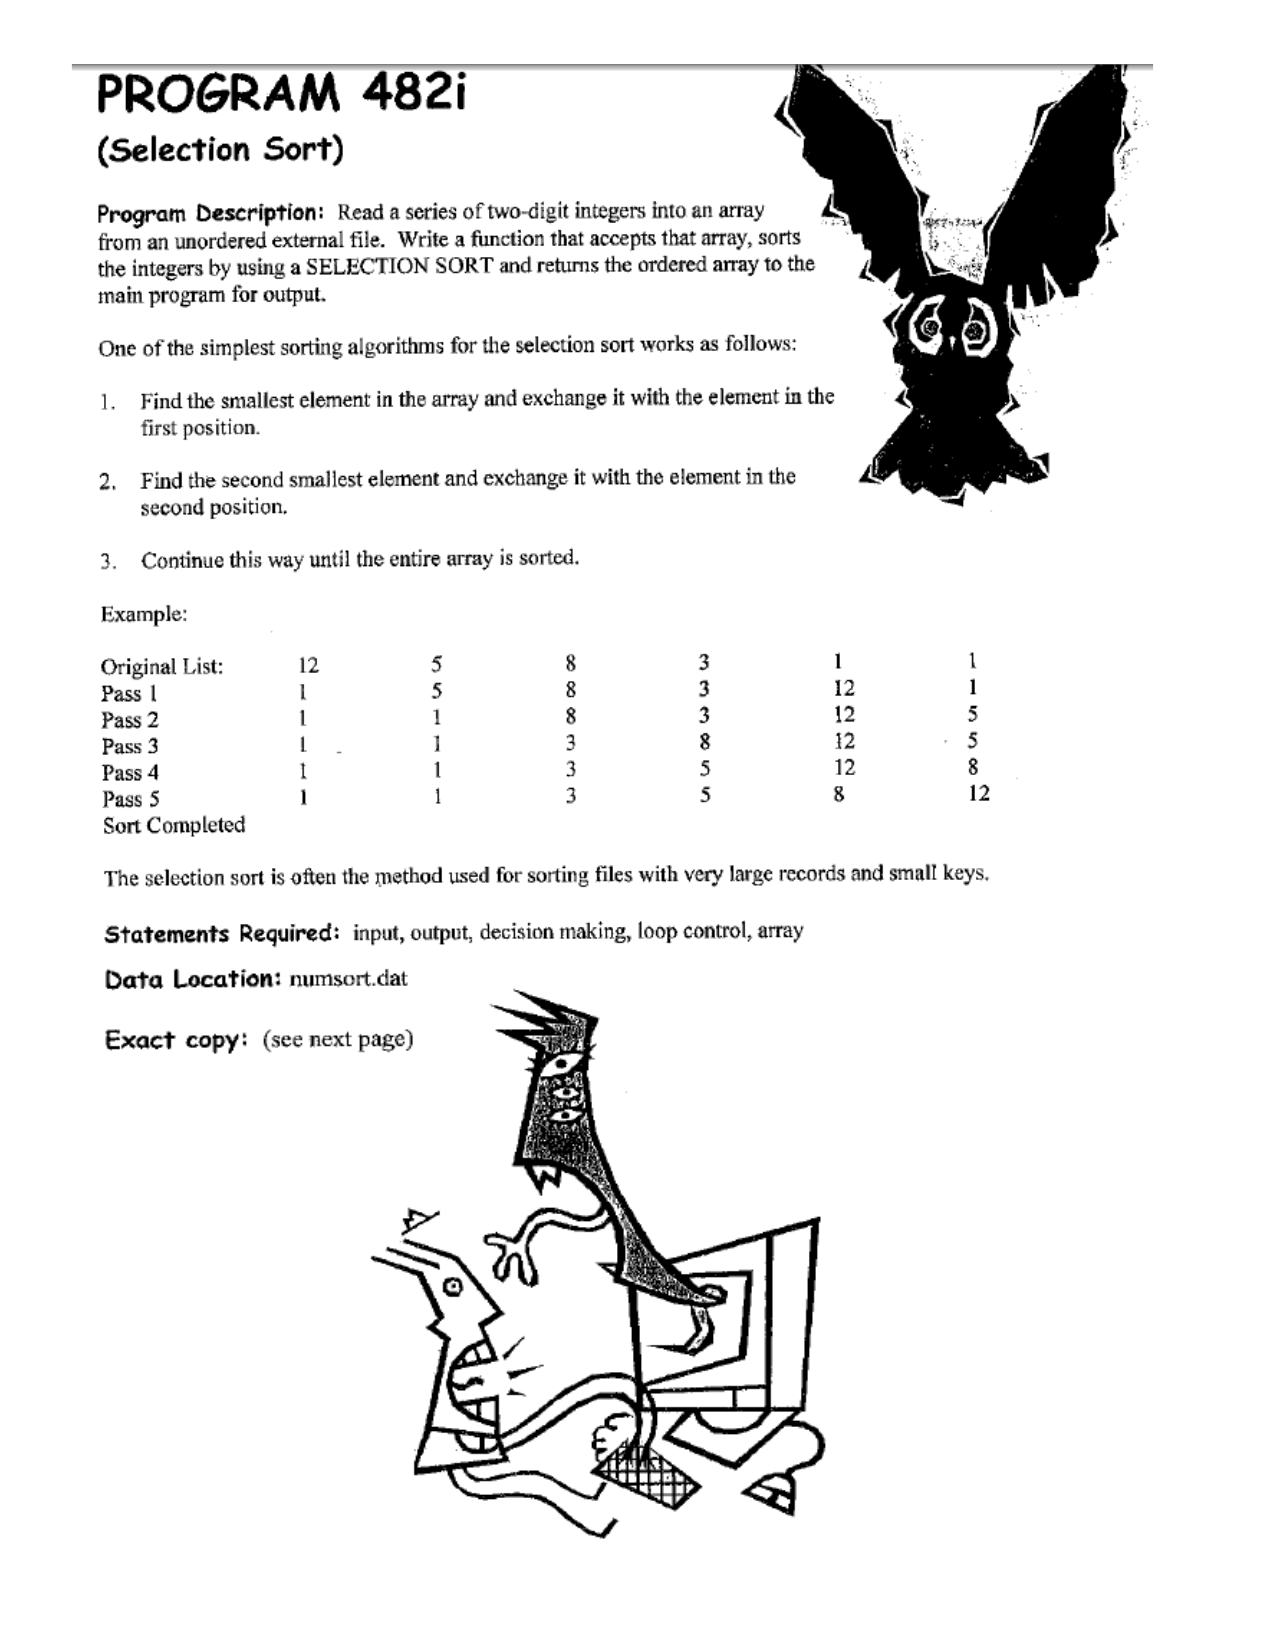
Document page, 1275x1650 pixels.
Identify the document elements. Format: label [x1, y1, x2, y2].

picture [39, 64, 1154, 1596]
